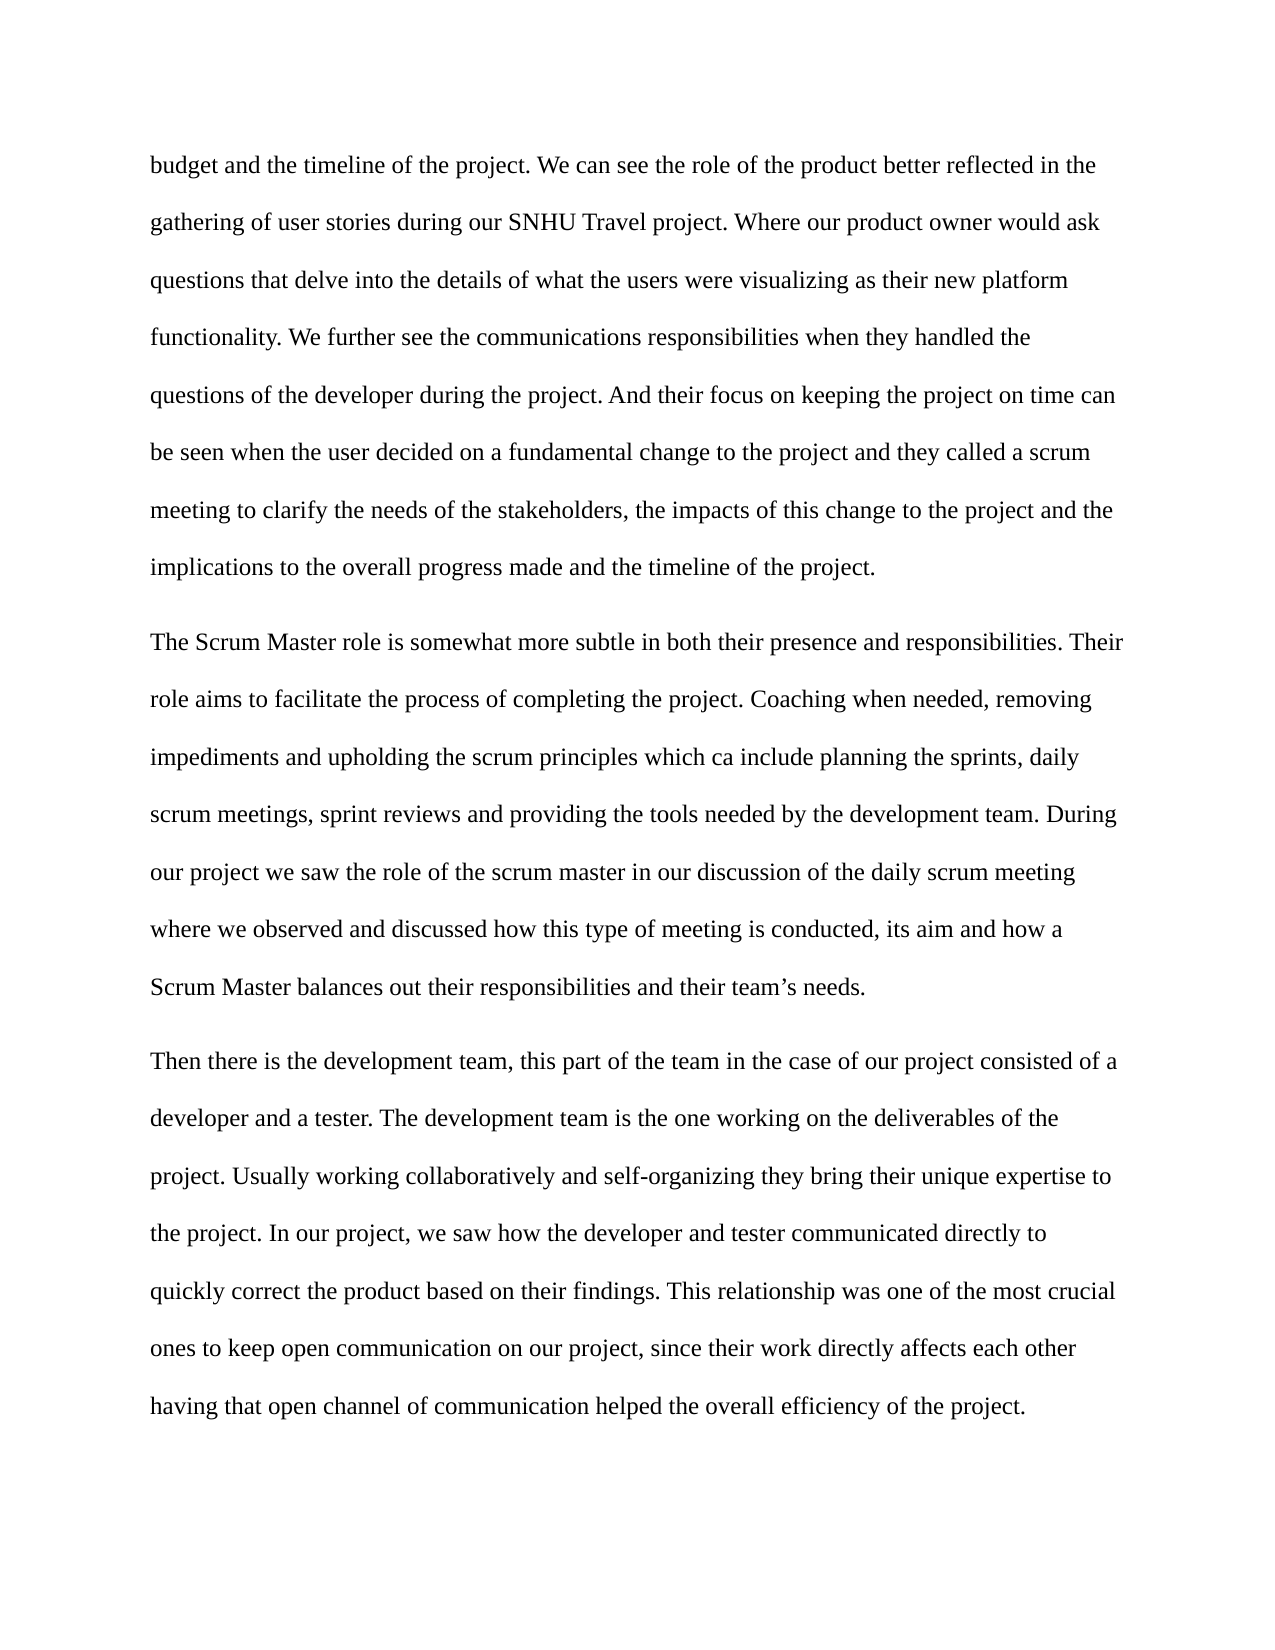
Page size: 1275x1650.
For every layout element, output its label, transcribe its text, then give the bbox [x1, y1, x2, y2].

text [150, 150, 1125, 581]
text The Scrum Master role is somewhat more subtle in both their presence and responsibilities. Their role aims to facilitate the process of completing the project. Coaching when needed, removing impediments and upholding the scrum principles which ca include planning the sprints, daily scrum meetings, sprint reviews and providing the tools needed by the development team. During our project we saw the role of the scrum master in our discussion of the daily scrum meeting where we observed and discussed how this type of meeting is conducted, its aim and how a Scrum Master balances out their responsibilities and their team’s needs. [150, 627, 1125, 1000]
text Then there is the development team, this part of the team in the case of our project consisted of a developer and a tester. The development team is the one working on the deliverables of the project. Usually working collaboratively and self-organizing they bring their unique expertise to the project. In our project, we saw how the developer and tester communicated directly to quickly correct the product based on their findings. This relationship was one of the most crucial ones to keep open communication on our project, since their work directly affects each other having that open channel of communication helped the overall efficiency of the project. [150, 1046, 1125, 1419]
